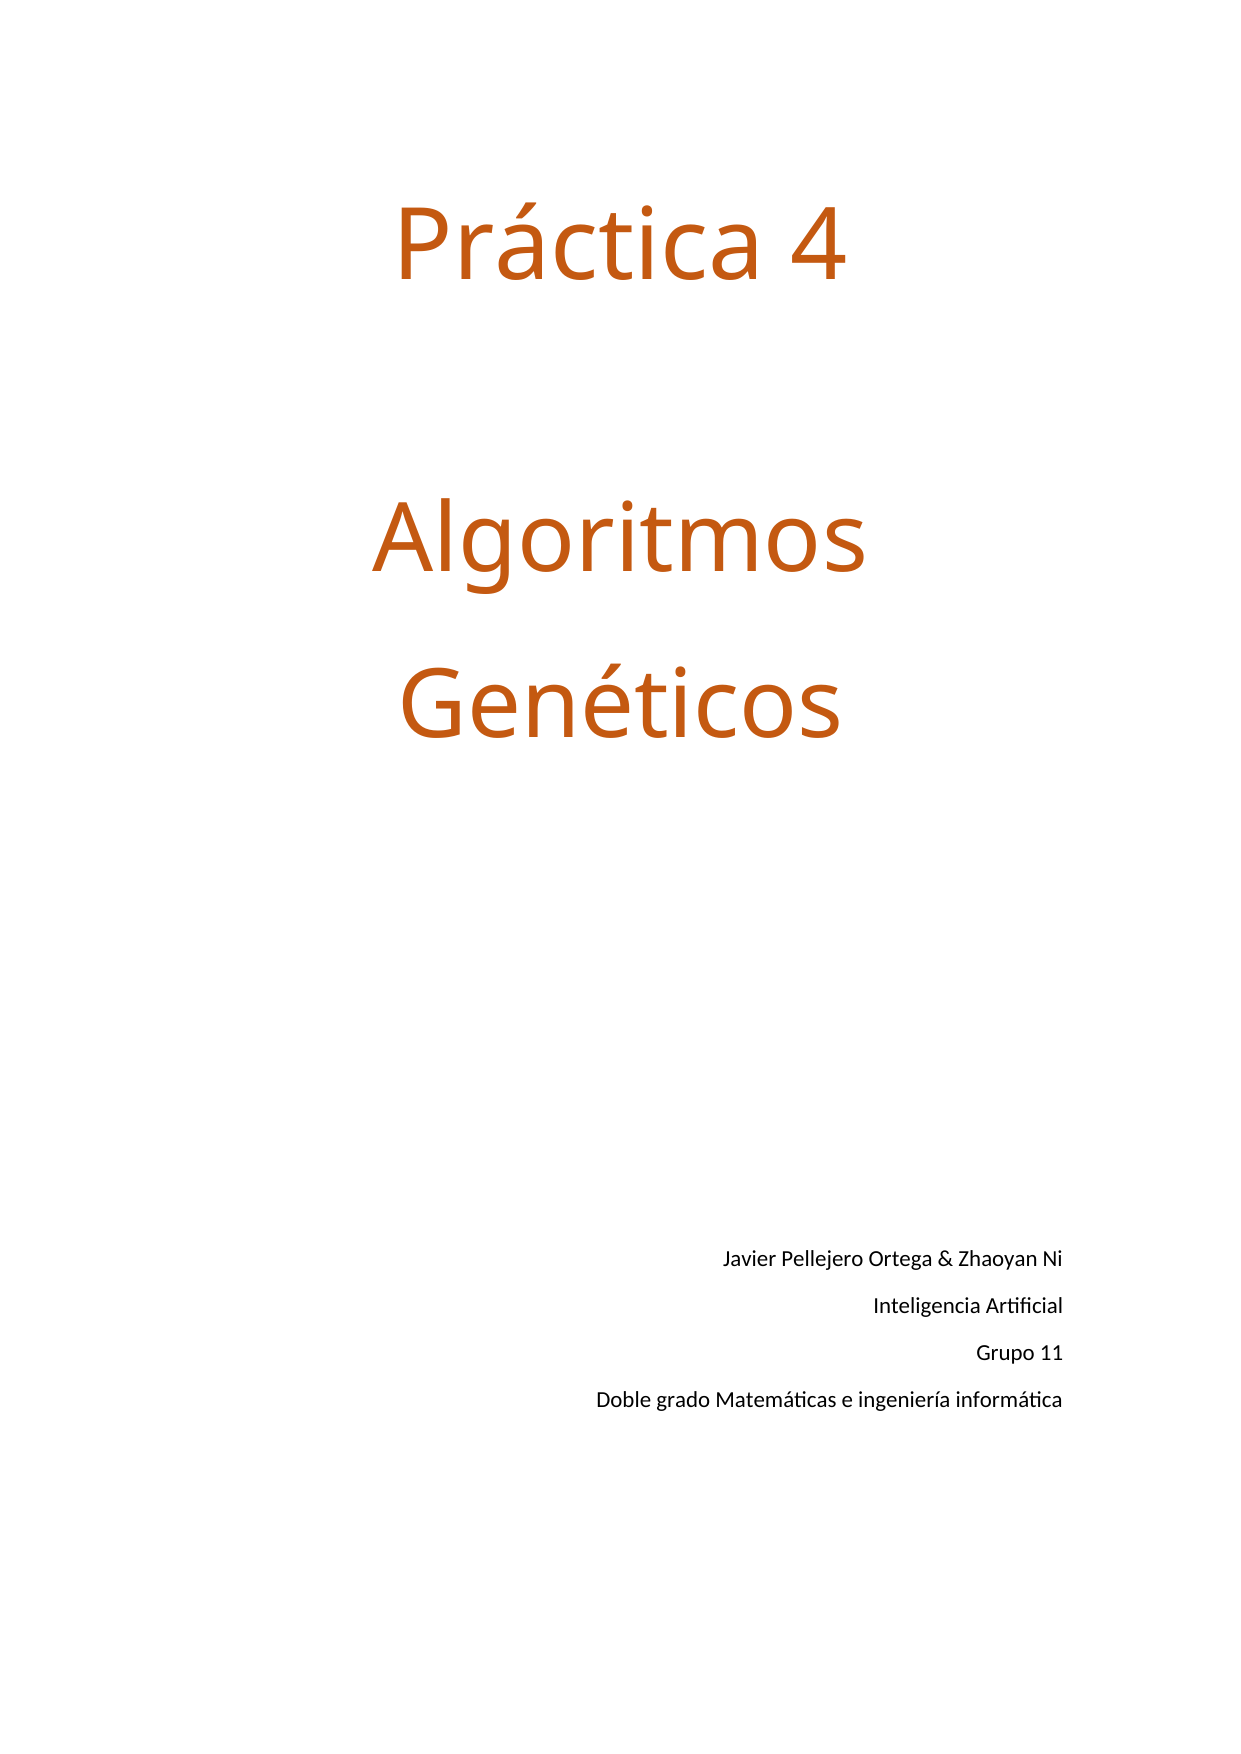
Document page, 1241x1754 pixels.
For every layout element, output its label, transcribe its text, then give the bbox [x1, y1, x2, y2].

subtitle Genéticos [177, 634, 1063, 765]
text Inteligencia Artificial [177, 1291, 1063, 1319]
subtitle Práctica 4 [177, 173, 1063, 309]
text Javier Pellejero Ortega & Zhaoyan Ni [177, 1244, 1063, 1272]
text Grupo 11 [177, 1338, 1063, 1366]
text Doble grado Matemáticas e ingeniería informática [177, 1385, 1063, 1413]
subtitle Algoritmos [177, 469, 1063, 599]
